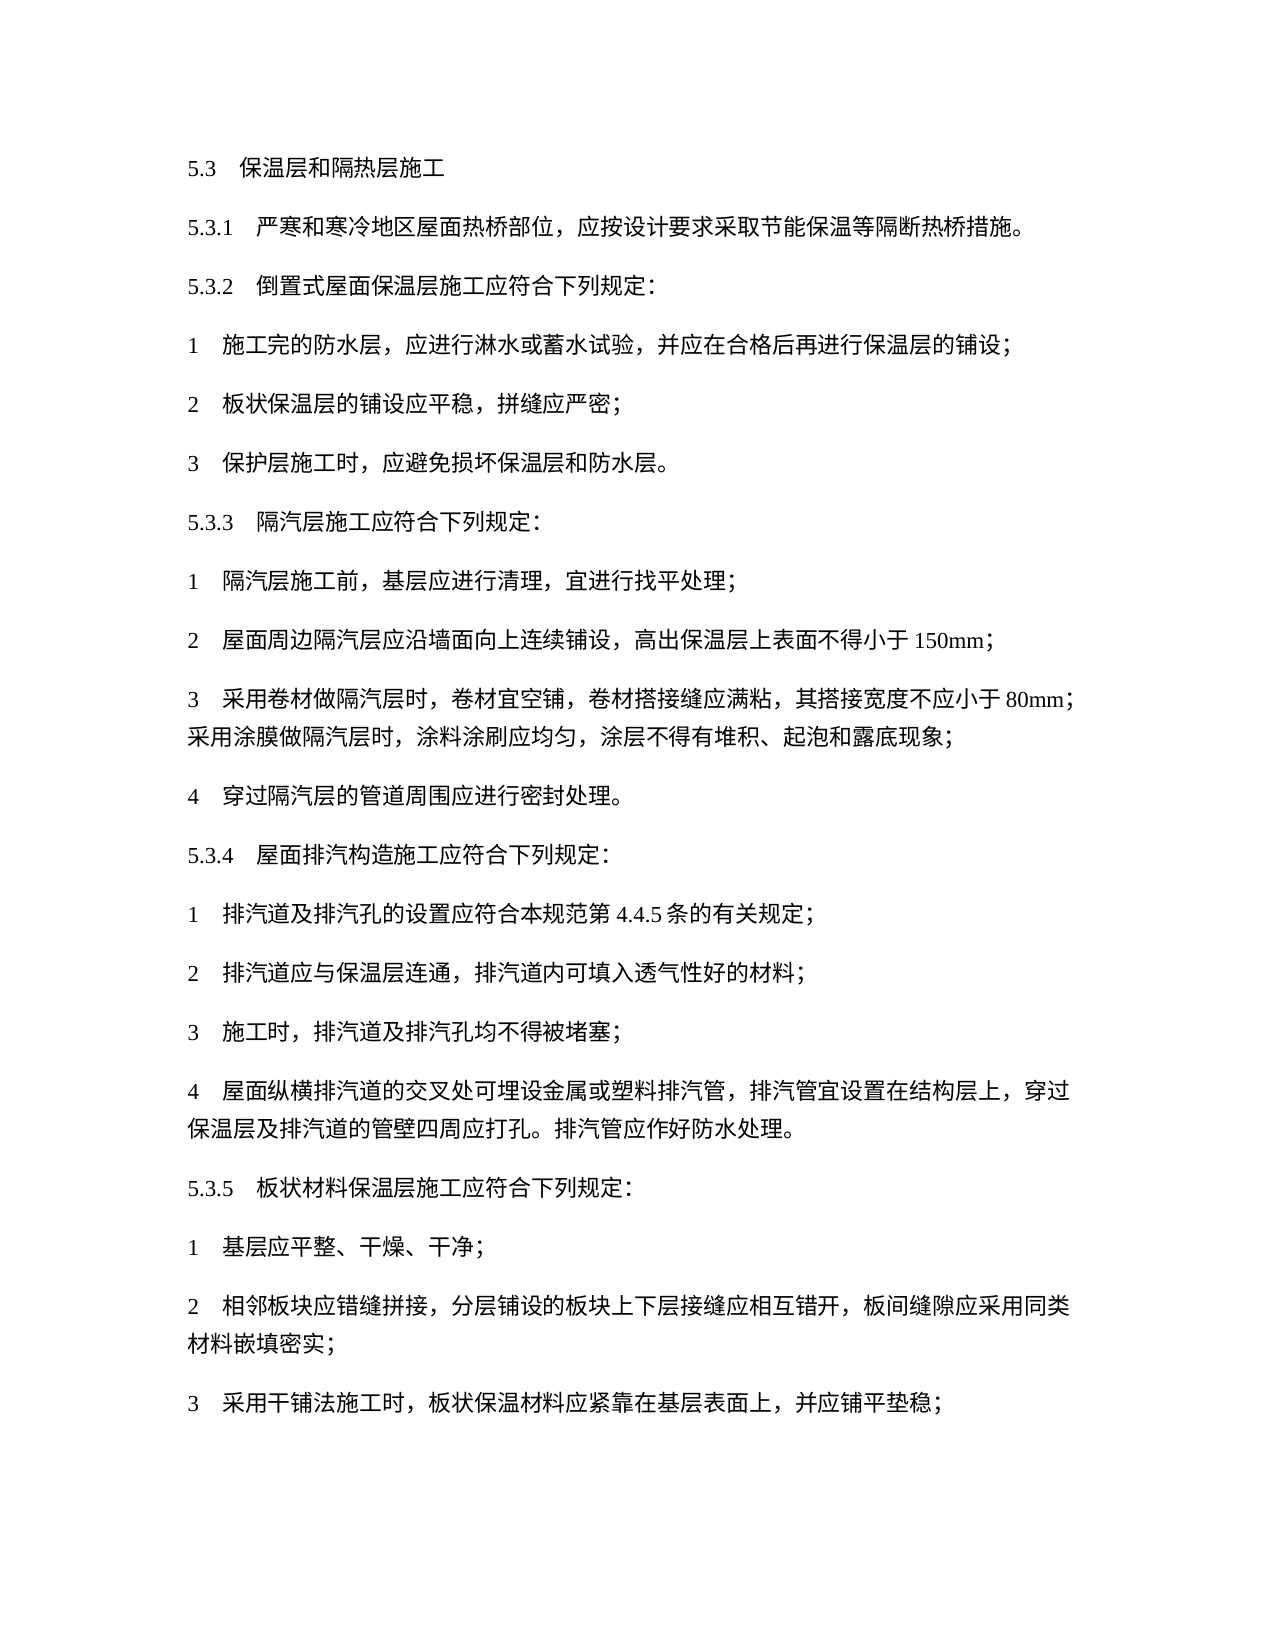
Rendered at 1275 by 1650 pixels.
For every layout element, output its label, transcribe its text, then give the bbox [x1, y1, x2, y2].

text 5.3.3 隔汽层施工应符合下列规定： [187, 504, 1087, 537]
text 2 屋面周边隔汽层应沿墙面向上连续铺设，高出保温层上表面不得小于150mm； [187, 622, 1087, 655]
text 1 基层应平整、干燥、干净； [187, 1228, 1087, 1262]
text 1 施工完的防水层，应进行淋水或蓄水试验，并应在合格后再进行保温层的铺设； [187, 327, 1087, 360]
text 5.3.4 屋面排汽构造施工应符合下列规定： [187, 837, 1087, 870]
text 2 排汽道应与保温层连通，排汽道内可填入透气性好的材料； [187, 954, 1087, 988]
text 2 板状保温层的铺设应平稳，拼缝应严密； [187, 386, 1087, 419]
text 4 穿过隔汽层的管道周围应进行密封处理。 [187, 778, 1087, 811]
text 2 相邻板块应错缝拼接，分层铺设的板块上下层接缝应相互错开，板间缝隙应采用同类材料嵌填密实； [187, 1287, 1087, 1359]
text 5.3.5 板状材料保温层施工应符合下列规定： [187, 1169, 1087, 1203]
text 1 隔汽层施工前，基层应进行清理，宜进行找平处理； [187, 563, 1087, 596]
text 3 采用干铺法施工时，板状保温材料应紧靠在基层表面上，并应铺平垫稳； [187, 1384, 1087, 1418]
text 1 排汽道及排汽孔的设置应符合本规范第4.4.5条的有关规定； [187, 896, 1087, 929]
text 4 屋面纵横排汽道的交叉处可埋设金属或塑料排汽管，排汽管宜设置在结构层上，穿过保温层及排汽道的管壁四周应打孔。排汽管应作好防水处理。 [187, 1072, 1087, 1144]
text 3 采用卷材做隔汽层时，卷材宜空铺，卷材搭接缝应满粘，其搭接宽度不应小于80mm；采用涂膜做隔汽层时，涂料涂刷应均匀，涂层不得有堆积、起泡和露底现象； [187, 681, 1087, 752]
text 5.3.1 严寒和寒冷地区屋面热桥部位，应按设计要求采取节能保温等隔断热桥措施。 [187, 209, 1087, 242]
text 3 保护层施工时，应避免损坏保温层和防水层。 [187, 445, 1087, 478]
text 5.3.2 倒置式屋面保温层施工应符合下列规定： [187, 268, 1087, 301]
text 3 施工时，排汽道及排汽孔均不得被堵塞； [187, 1013, 1087, 1047]
text 5.3 保温层和隔热层施工 [187, 150, 1087, 183]
